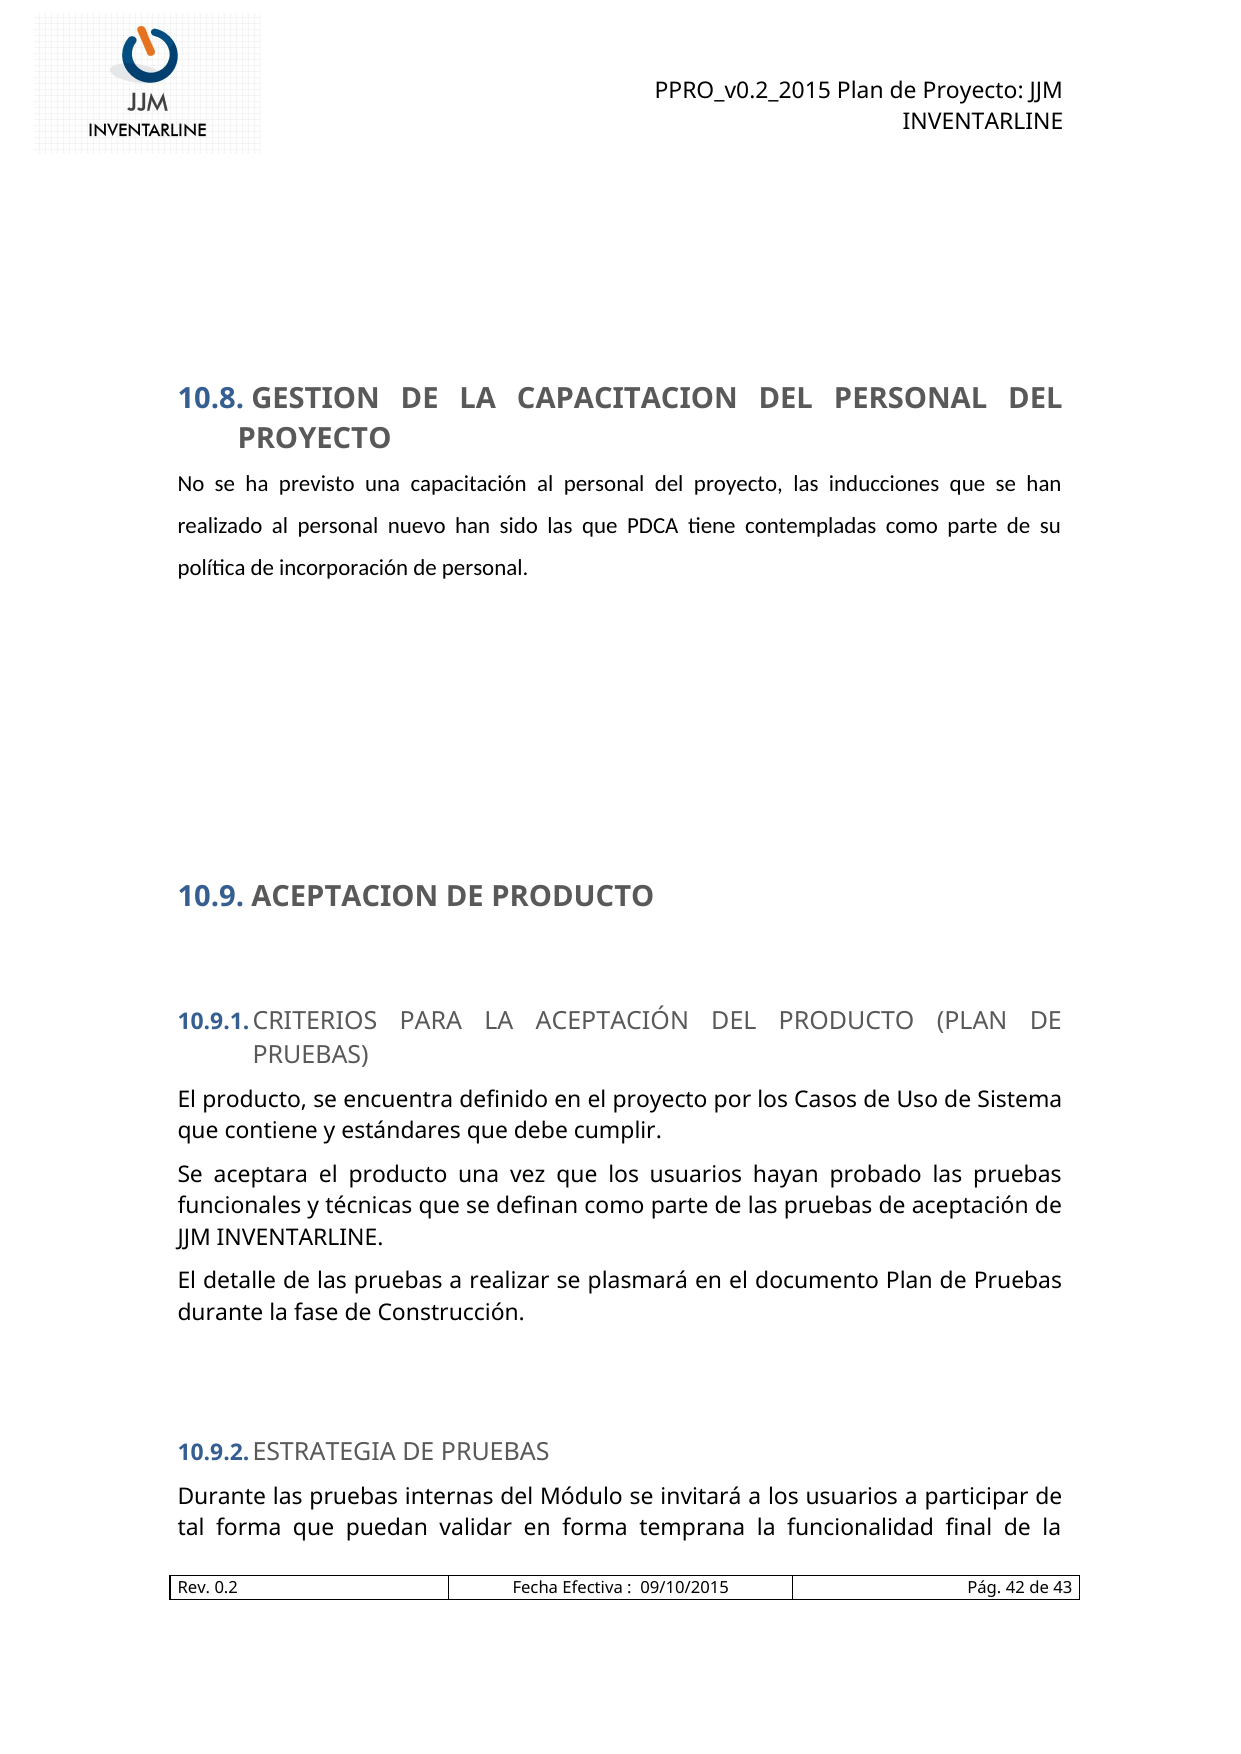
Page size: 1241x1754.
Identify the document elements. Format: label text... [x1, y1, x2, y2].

text El detalle de las pruebas a realizar se plasmará en el documento Plan de Pruebas durante la fase de Construcción. [177, 1264, 1063, 1327]
text No se ha previsto una capacitación al personal del proyecto, las inducciones que se han realizado al personal nuevo han sido las que PDCA tiene contempladas como parte de su política de incorporación de personal. [177, 469, 1063, 581]
subtitle GESTION DE LA CAPACITACION DEL PERSONAL DEL PROYECTO [177, 377, 1063, 457]
subtitle ESTRATEGIA DE PRUEBAS [177, 1433, 1063, 1467]
text El producto, se encuentra definido en el proyecto por los Casos de Uso de Sistema que contiene y estándares que debe cumplir. [177, 1083, 1063, 1146]
subtitle ACEPTACION DE PRODUCTO [177, 875, 1063, 914]
subtitle CRITERIOS PARA LA ACEPTACIÓN DEL PRODUCTO (PLAN DE PRUEBAS) [177, 1003, 1063, 1071]
picture [34, 13, 261, 154]
text Se aceptara el producto una vez que los usuarios hayan probado las pruebas funcionales y técnicas que se definan como parte de las pruebas de aceptación de JJM INVENTARLINE. [177, 1158, 1063, 1252]
